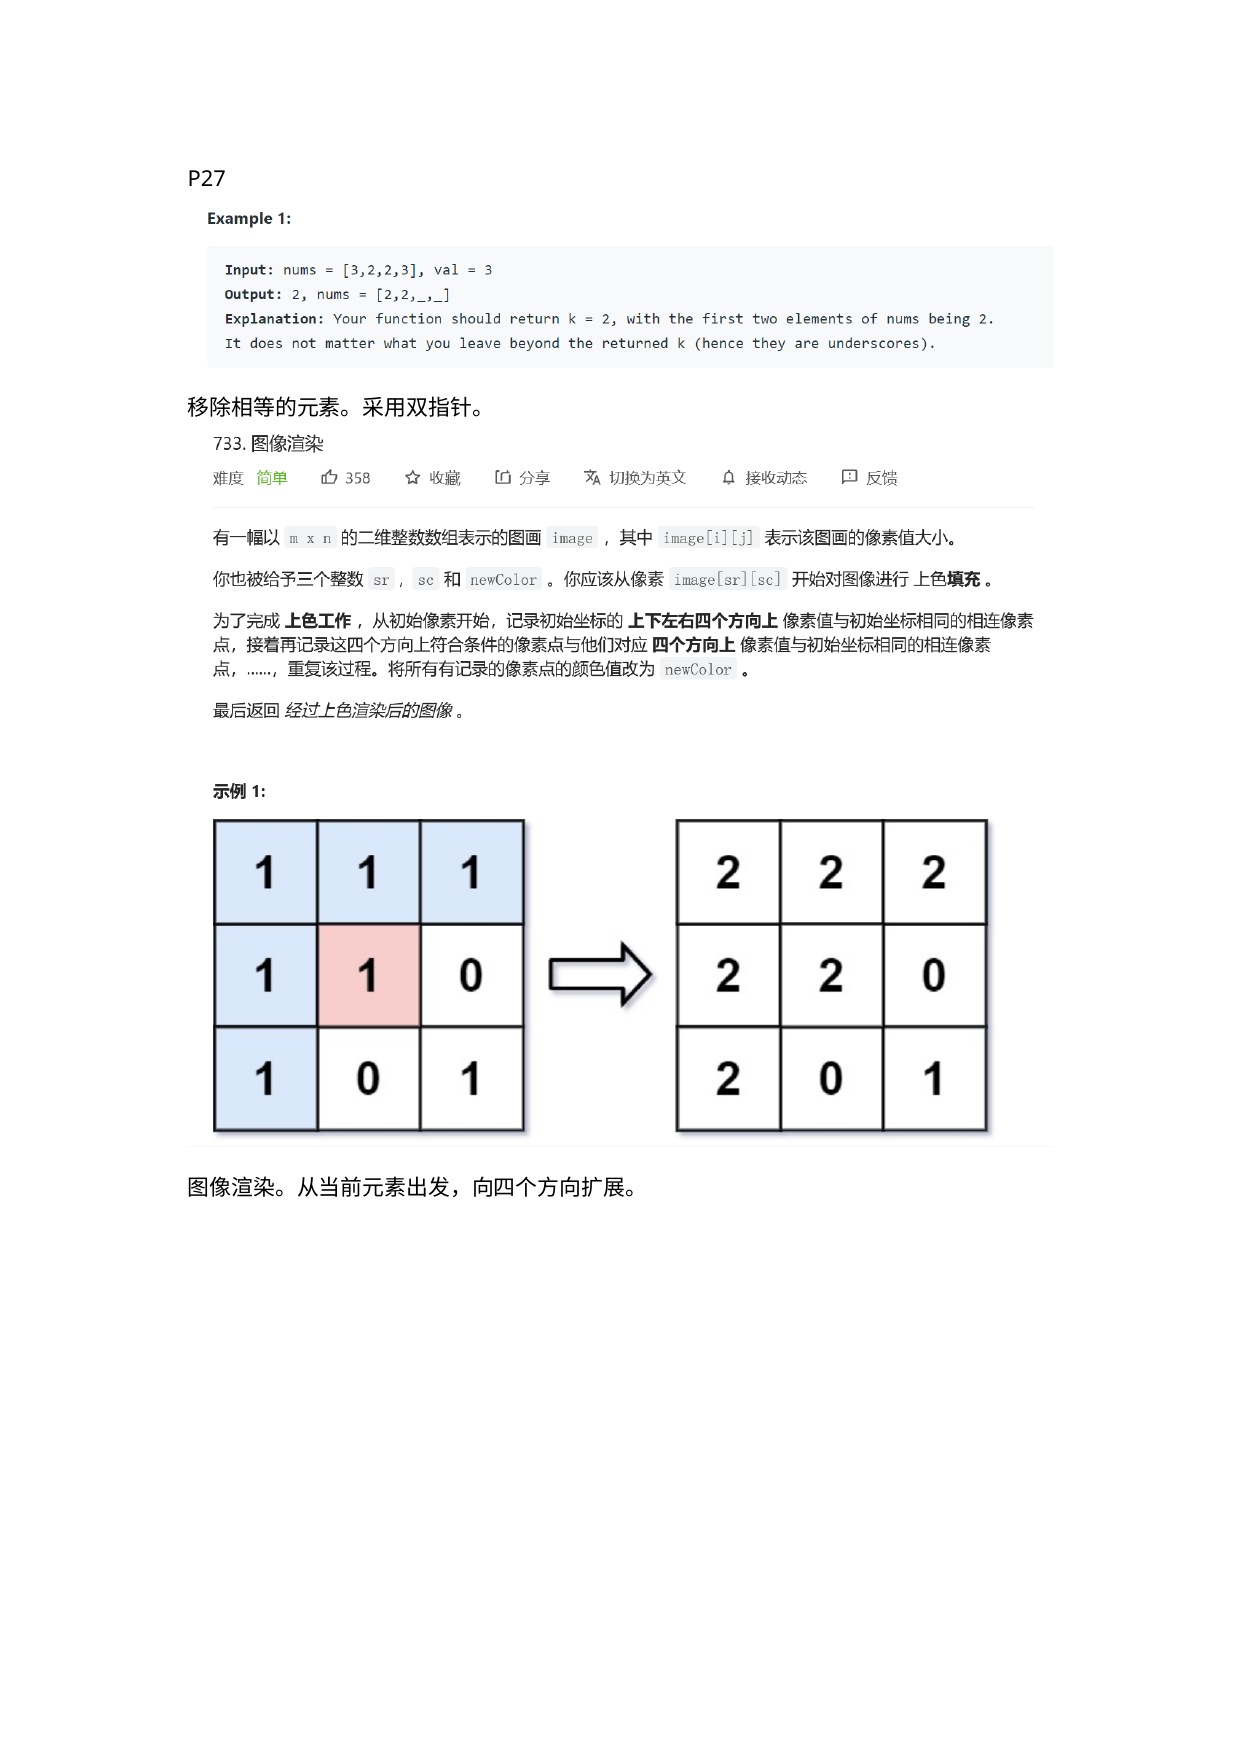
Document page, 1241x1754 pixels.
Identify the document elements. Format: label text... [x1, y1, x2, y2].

picture [187, 194, 1053, 388]
text 图像渲染。从当前元素出发，向四个方向扩展。 [187, 1169, 1053, 1202]
text P27 [187, 162, 1053, 194]
text 移除相等的元素。采用双指针。 [187, 388, 1053, 422]
picture [187, 422, 1053, 1149]
